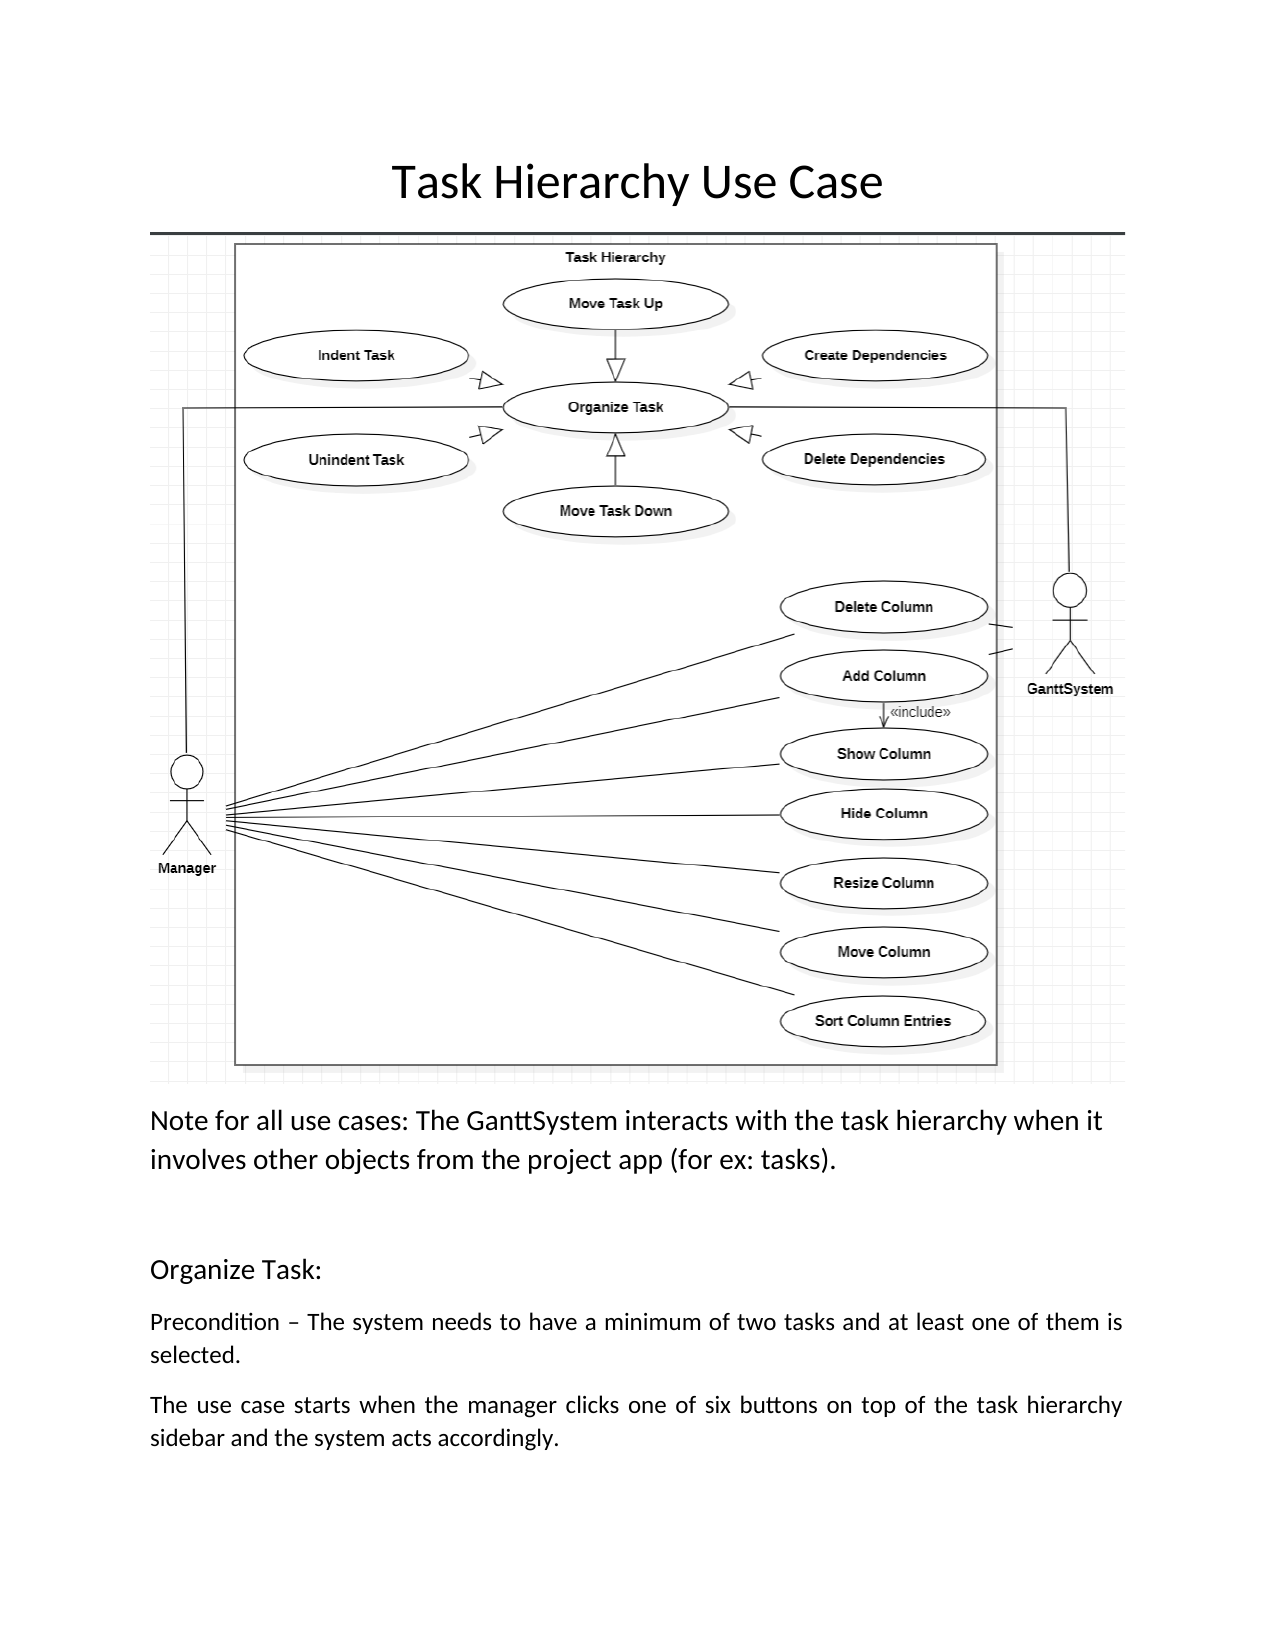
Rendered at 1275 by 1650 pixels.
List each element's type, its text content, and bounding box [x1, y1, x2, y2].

text Note for all use cases: The GanttSystem interacts with the task hierarchy when it involves other objects from the project app (for ex: tasks). [150, 1102, 1125, 1177]
text Precondition – The system needs to have a minimum of two tasks and at least one of them is selected. [150, 1306, 1125, 1370]
text Task Hierarchy Use Case [150, 150, 1125, 211]
text The use case starts when the manager clicks one of six buttons on top of the task hierarchy sidebar and the system acts accordingly. [150, 1389, 1125, 1452]
picture [150, 232, 1125, 1084]
text Organize Task: [150, 1251, 1125, 1287]
